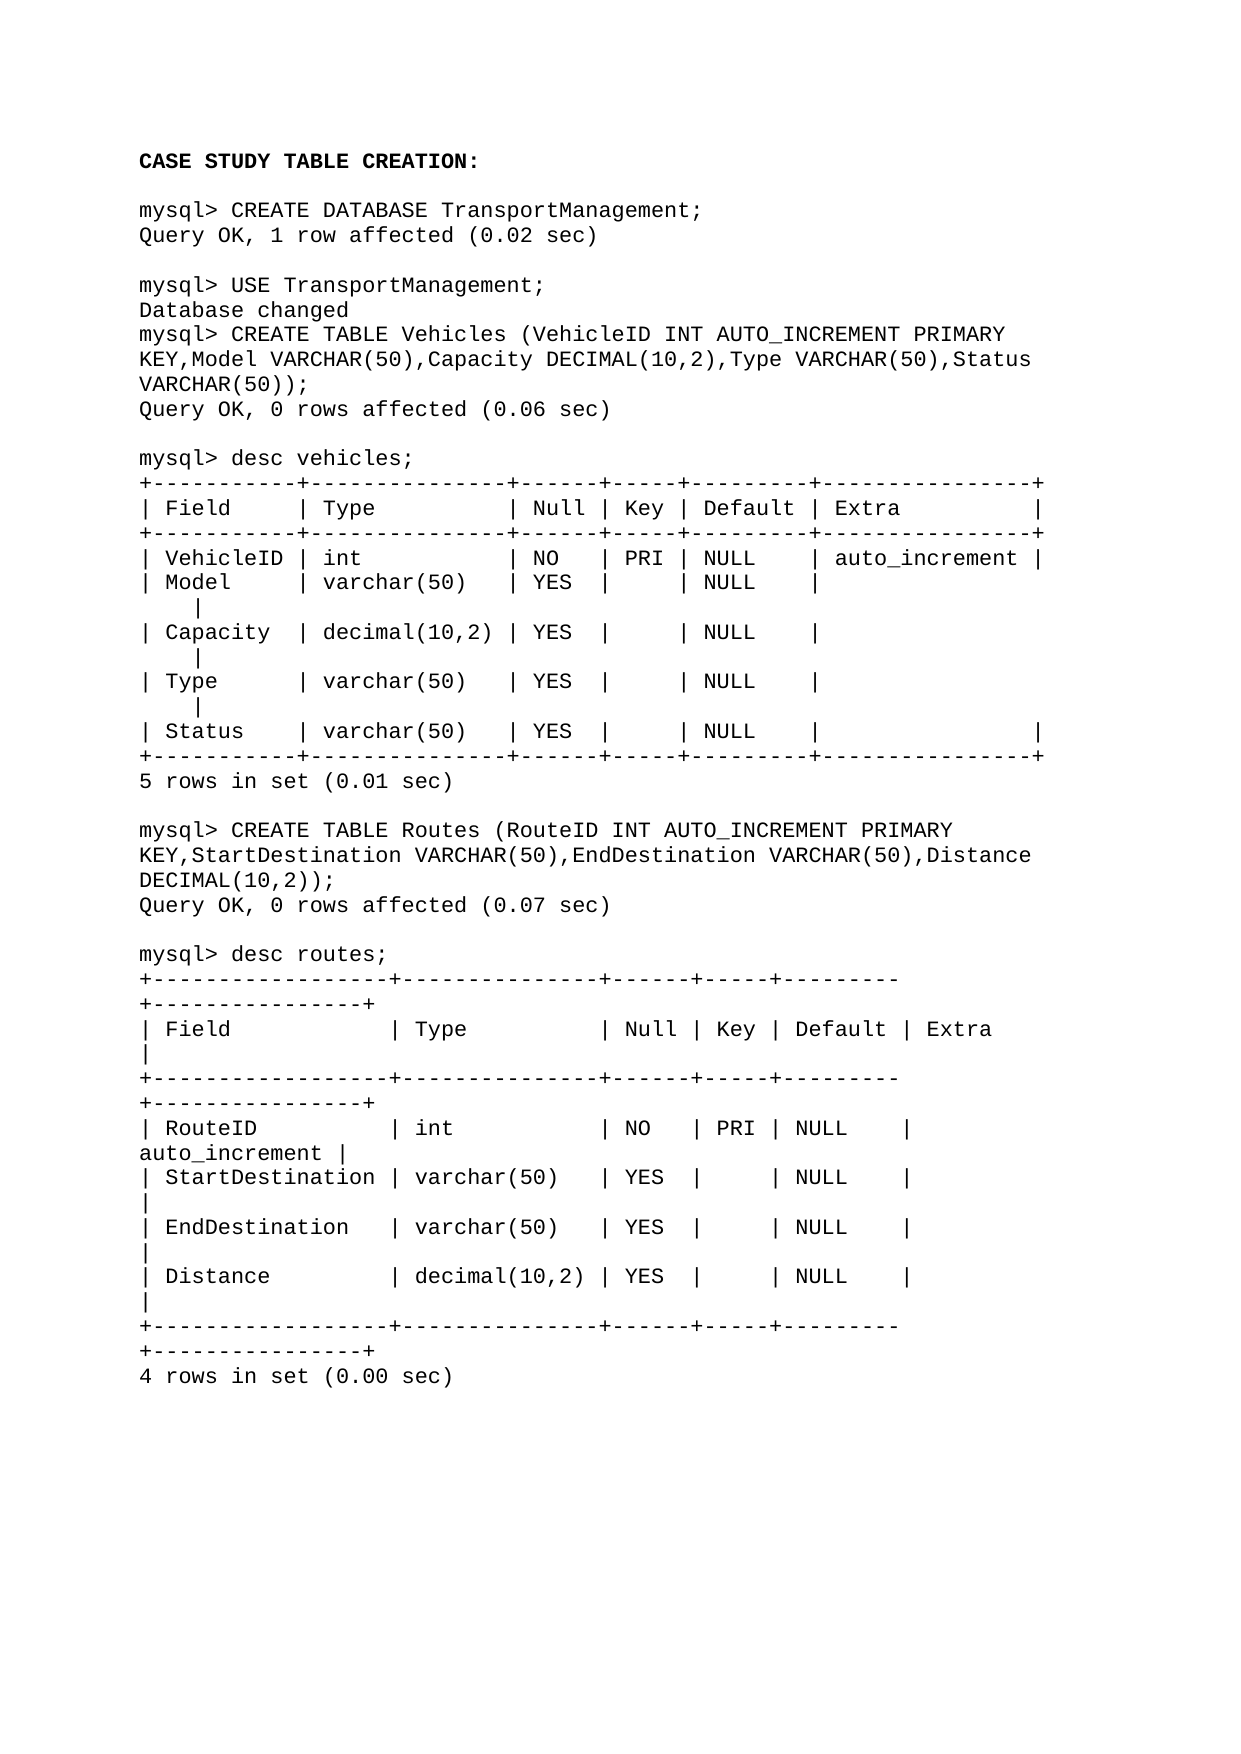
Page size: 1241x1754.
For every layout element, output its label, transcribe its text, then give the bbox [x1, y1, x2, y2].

text | [139, 646, 1101, 671]
text +-----------+---------------+------+-----+---------+----------------+ [139, 745, 1101, 770]
text 5 rows in set (0.01 sec) [139, 770, 1101, 794]
text mysql> CREATE TABLE Vehicles (VehicleID INT AUTO_INCREMENT PRIMARY KEY,Model VARCHAR(50),Capacity DECIMAL(10,2),Type VARCHAR(50),Status VARCHAR(50)); [139, 323, 1101, 398]
text | [139, 596, 1101, 621]
text 4 rows in set (0.00 sec) [139, 1365, 1101, 1389]
text Database changed [139, 299, 1101, 323]
text | Type | varchar(50) | YES | | NULL | [139, 671, 1101, 695]
text mysql> desc routes; [139, 943, 1101, 968]
text | Status | varchar(50) | YES | | NULL | | [139, 720, 1101, 745]
text | Field | Type | Null | Key | Default | Extra | [139, 1018, 1101, 1067]
text | [139, 695, 1101, 720]
text +------------------+---------------+------+-----+---------+----------------+ [139, 1315, 1101, 1365]
text Query OK, 1 row affected (0.02 sec) [139, 224, 1101, 249]
text | Capacity | decimal(10,2) | YES | | NULL | [139, 621, 1101, 646]
text | StartDestination | varchar(50) | YES | | NULL | | [139, 1166, 1101, 1216]
text +-----------+---------------+------+-----+---------+----------------+ [139, 472, 1101, 497]
text +------------------+---------------+------+-----+---------+----------------+ [139, 1067, 1101, 1117]
text Query OK, 0 rows affected (0.07 sec) [139, 894, 1101, 918]
text | RouteID | int | NO | PRI | NULL | auto_increment | [139, 1117, 1101, 1166]
text mysql> desc vehicles; [139, 447, 1101, 472]
text mysql> USE TransportManagement; [139, 274, 1101, 299]
text | EndDestination | varchar(50) | YES | | NULL | | [139, 1216, 1101, 1266]
text Query OK, 0 rows affected (0.06 sec) [139, 398, 1101, 423]
text +------------------+---------------+------+-----+---------+----------------+ [139, 968, 1101, 1018]
text CASE STUDY TABLE CREATION: [139, 150, 1101, 175]
text | Distance | decimal(10,2) | YES | | NULL | | [139, 1266, 1101, 1315]
text | Model | varchar(50) | YES | | NULL | [139, 571, 1101, 596]
text | Field | Type | Null | Key | Default | Extra | [139, 497, 1101, 522]
text mysql> CREATE TABLE Routes (RouteID INT AUTO_INCREMENT PRIMARY KEY,StartDestination VARCHAR(50),EndDestination VARCHAR(50),Distance DECIMAL(10,2)); [139, 819, 1101, 894]
text | VehicleID | int | NO | PRI | NULL | auto_increment | [139, 547, 1101, 571]
text mysql> CREATE DATABASE TransportManagement; [139, 199, 1101, 224]
text +-----------+---------------+------+-----+---------+----------------+ [139, 522, 1101, 547]
